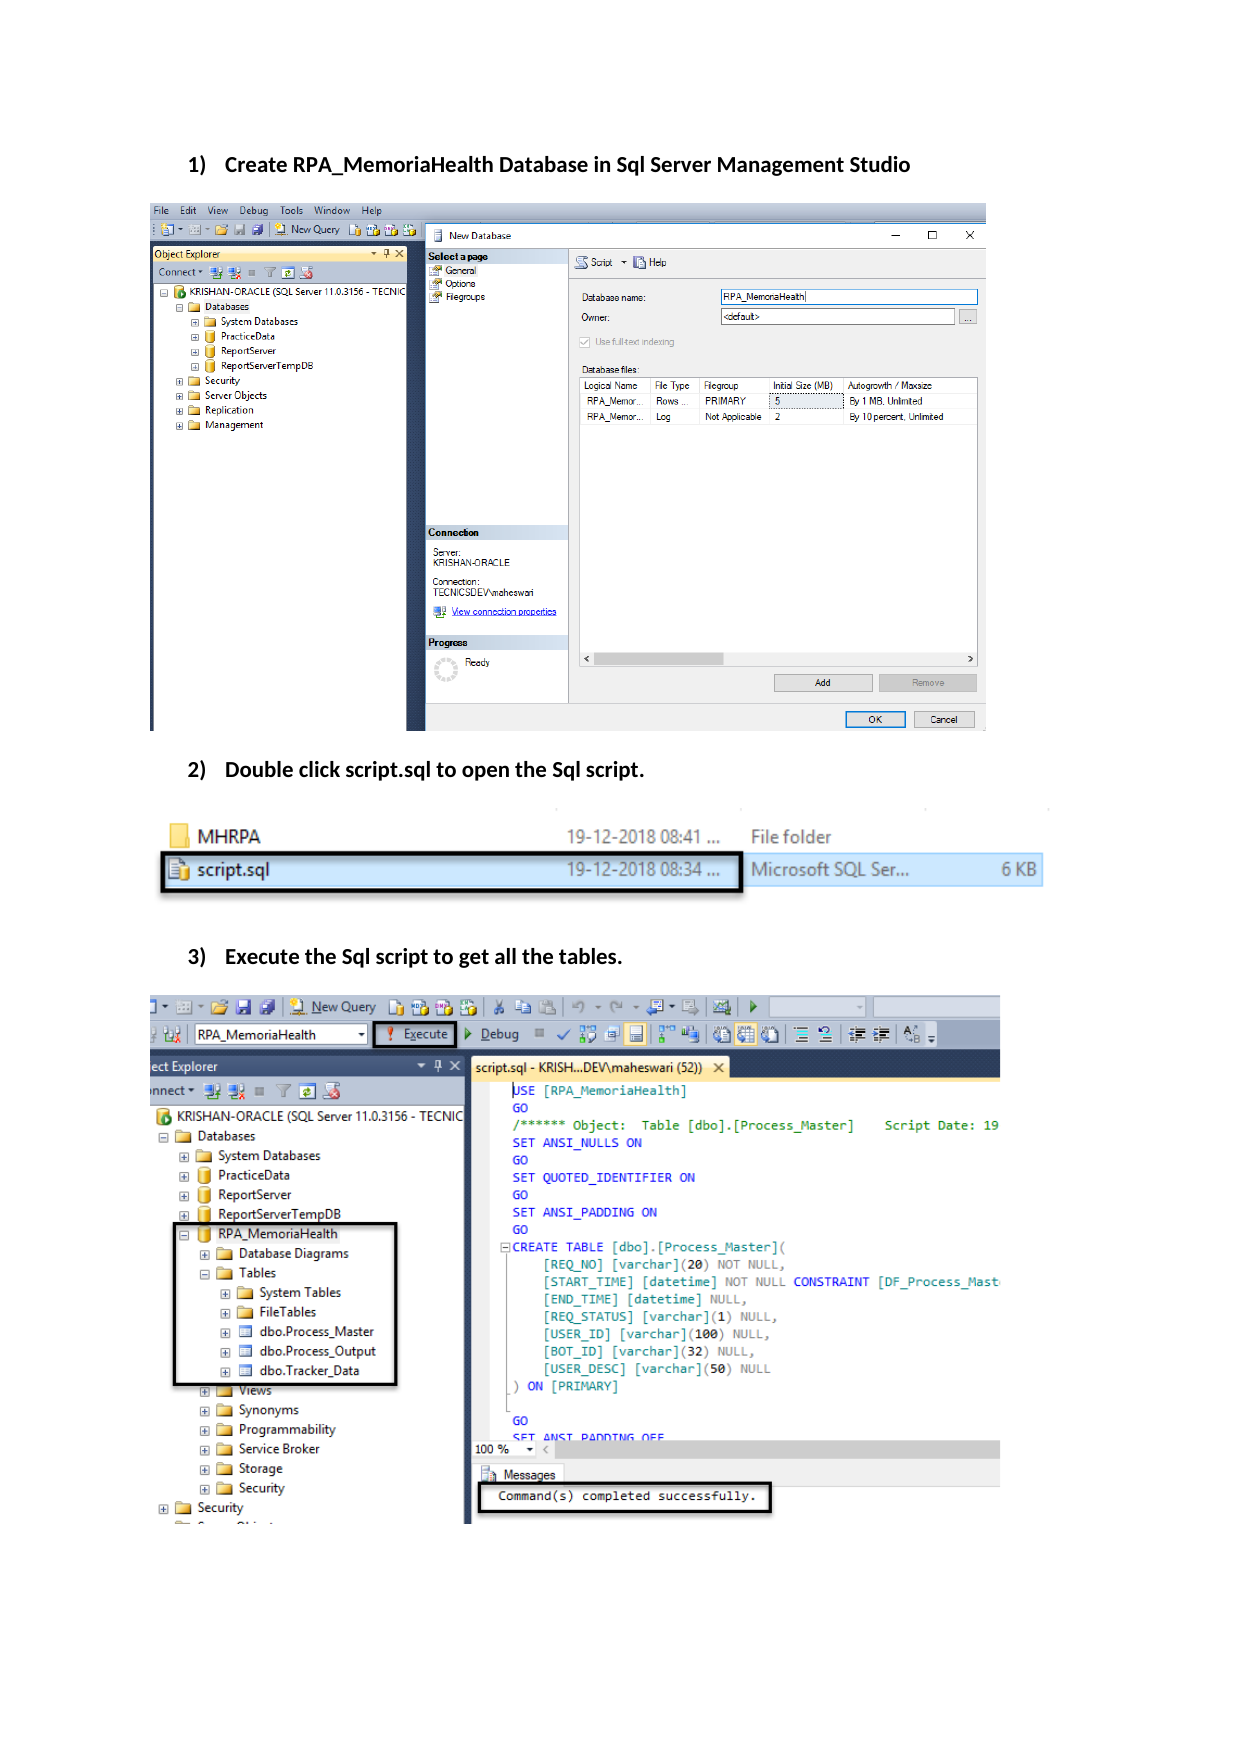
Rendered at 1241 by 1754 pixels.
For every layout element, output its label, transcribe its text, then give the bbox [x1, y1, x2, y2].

picture [150, 808, 1091, 918]
list Execute the Sql script to get all the tables. [187, 942, 1090, 970]
picture [150, 995, 1001, 1524]
list Create RPA_MemoriaHealth Database in Sql Server Management Studio [187, 150, 1090, 178]
picture [150, 203, 986, 731]
list Double click script.sql to open the Sql script. [187, 755, 1090, 783]
